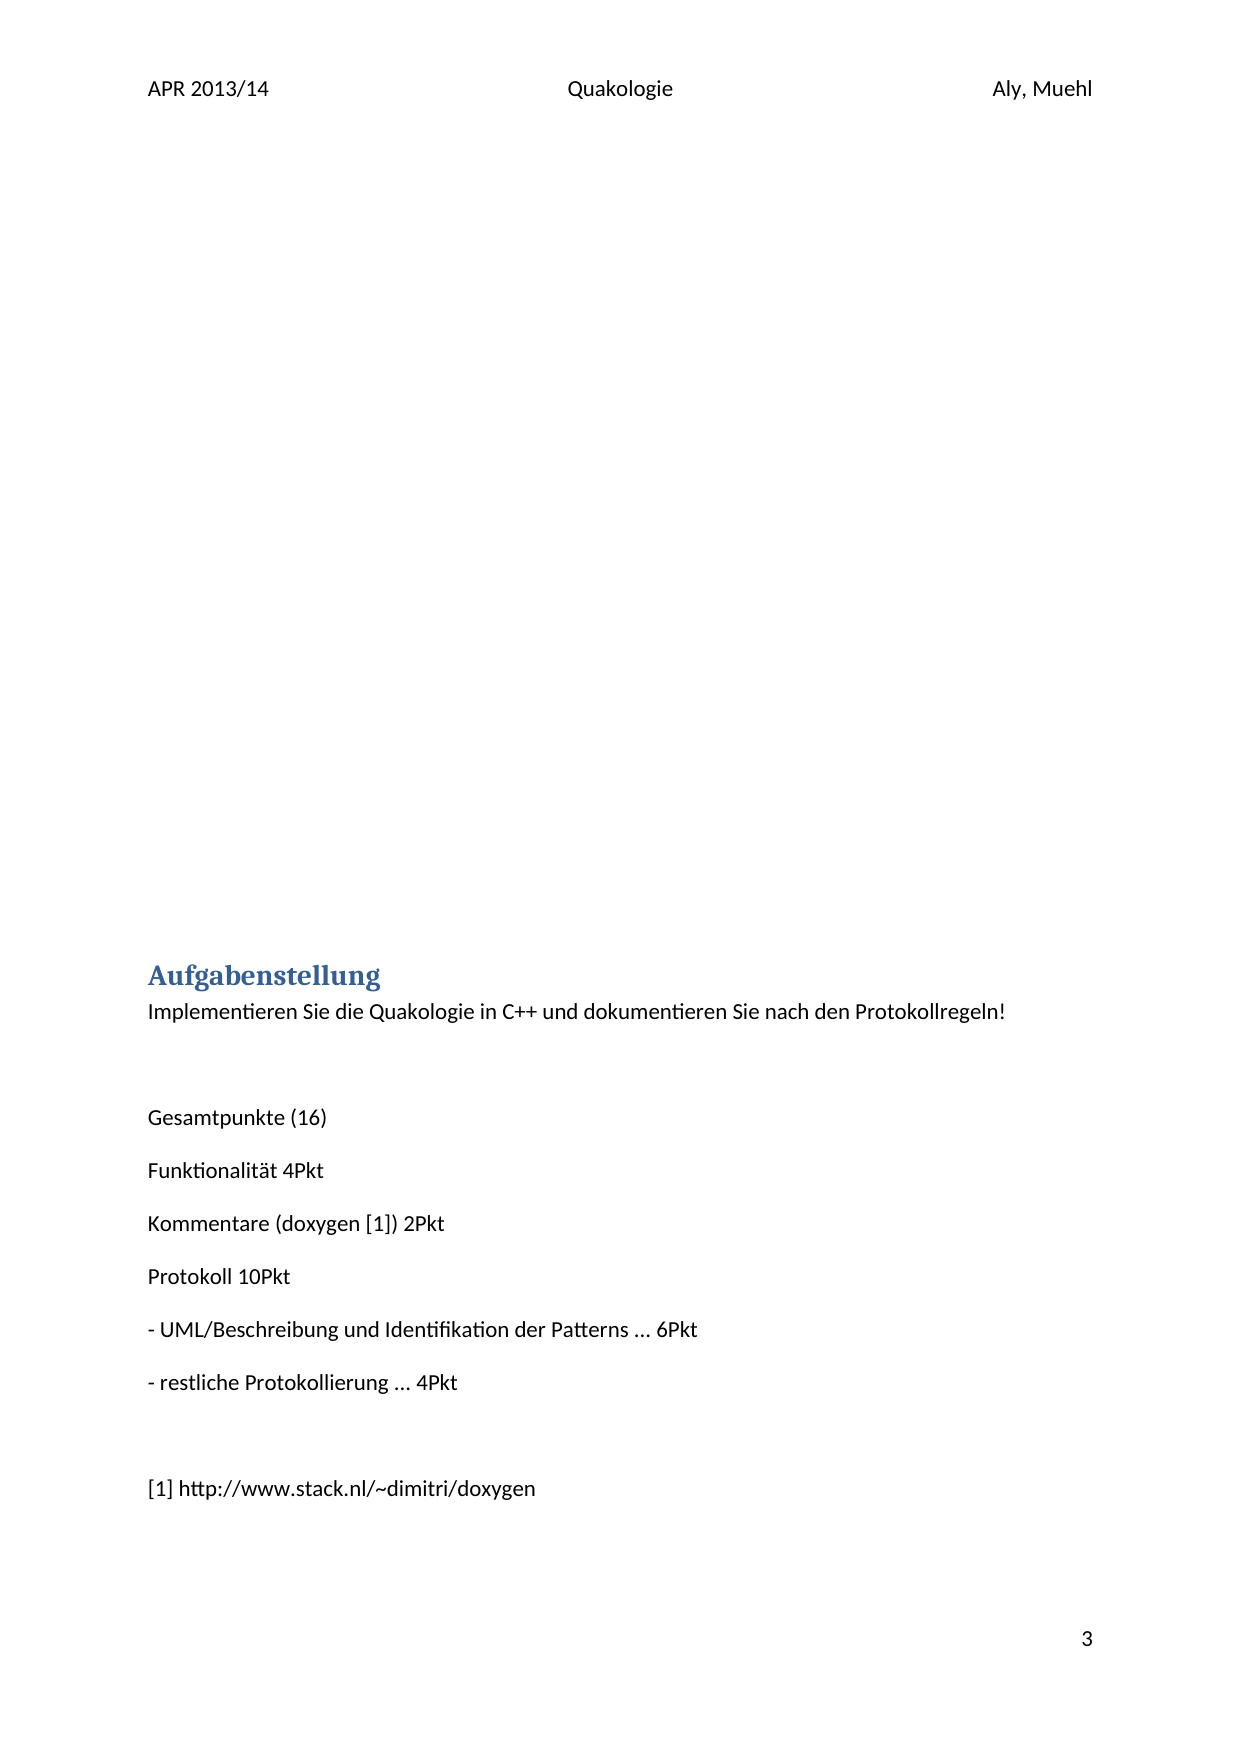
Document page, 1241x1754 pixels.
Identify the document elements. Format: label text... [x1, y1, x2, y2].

text Gesamtpunkte (16) [148, 1103, 1093, 1131]
subtitle Aufgabenstellung [148, 959, 1093, 992]
text Funktionalität 4Pkt [148, 1156, 1093, 1184]
text Kommentare (doxygen [1]) 2Pkt [148, 1209, 1093, 1237]
text Implementieren Sie die Quakologie in C++ und dokumentieren Sie nach den Protokollregeln! [148, 997, 1093, 1025]
text [1] http://www.stack.nl/~dimitri/doxygen [148, 1474, 1093, 1502]
text - restliche Protokollierung ... 4Pkt [148, 1368, 1093, 1396]
text Protokoll 10Pkt [148, 1262, 1093, 1290]
text - UML/Beschreibung und Identifikation der Patterns ... 6Pkt [148, 1315, 1093, 1343]
